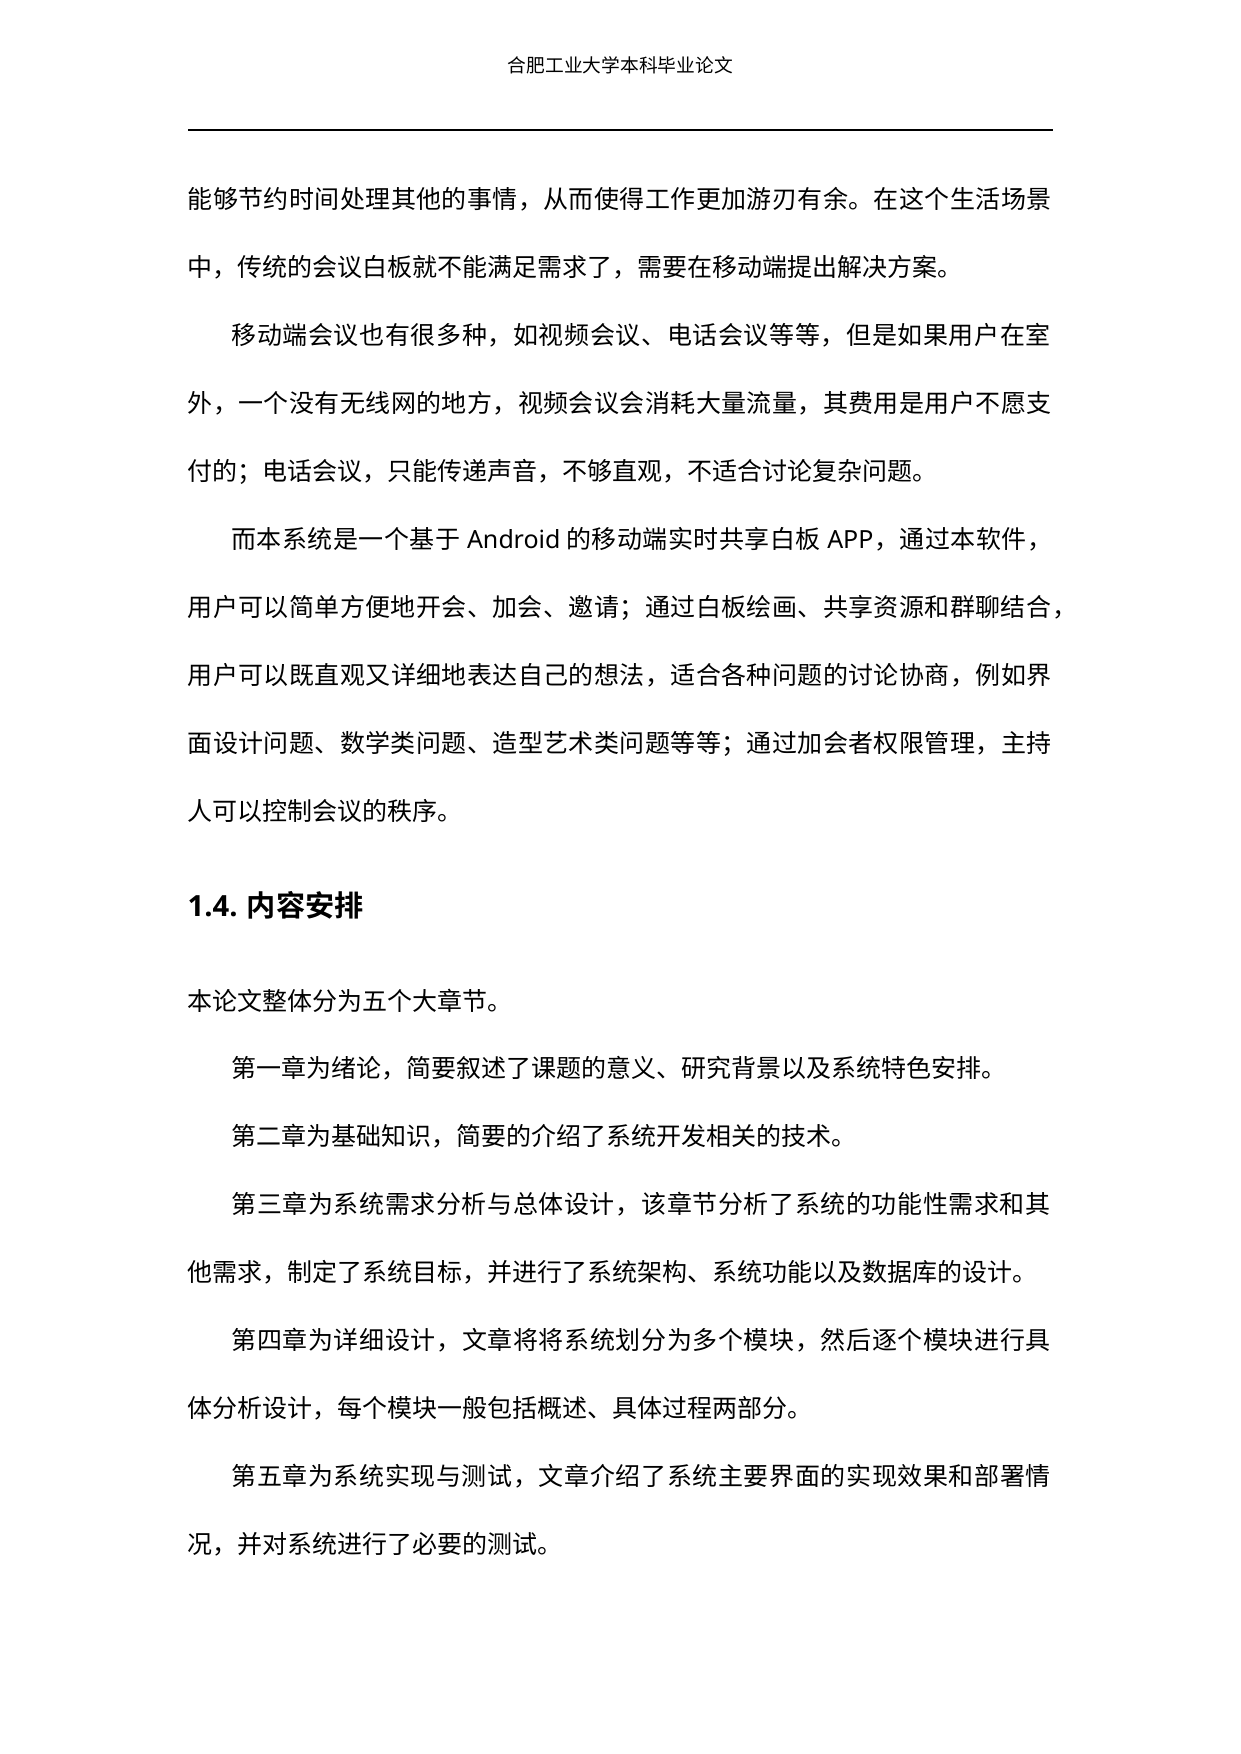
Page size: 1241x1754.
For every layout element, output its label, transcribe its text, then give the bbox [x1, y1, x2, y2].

text 第二章为基础知识，简要的介绍了系统开发相关的技术。 [187, 1101, 1053, 1169]
text 第四章为详细设计，文章将将系统划分为多个模块，然后逐个模块进行具体分析设计，每个模块一般包括概述、具体过程两部分。 [187, 1305, 1053, 1441]
text 移动端会议也有很多种，如视频会议、电话会议等等，但是如果用户在室外，一个没有无线网的地方，视频会议会消耗大量流量，其费用是用户不愿支付的；电话会议，只能传递声音，不够直观，不适合讨论复杂问题。 [187, 300, 1053, 503]
text 第三章为系统需求分析与总体设计，该章节分析了系统的功能性需求和其他需求，制定了系统目标，并进行了系统架构、系统功能以及数据库的设计。 [187, 1169, 1053, 1305]
text 本论文整体分为五个大章节。 [187, 965, 1053, 1033]
list 内容安排 [187, 870, 1053, 938]
text 而本系统是一个基于Android的移动端实时共享白板APP，通过本软件，用户可以简单方便地开会、加会、邀请；通过白板绘画、共享资源和群聊结合，用户可以既直观又详细地表达自己的想法，适合各种问题的讨论协商，例如界面设计问题、数学类问题、造型艺术类问题等等；通过加会者权限管理，主持人可以控制会议的秩序。 [187, 503, 1053, 843]
text 第一章为绪论，简要叙述了课题的意义、研究背景以及系统特色安排。 [187, 1033, 1053, 1101]
text 第五章为系统实现与测试，文章介绍了系统主要界面的实现效果和部署情况，并对系统进行了必要的测试。 [187, 1441, 1053, 1576]
